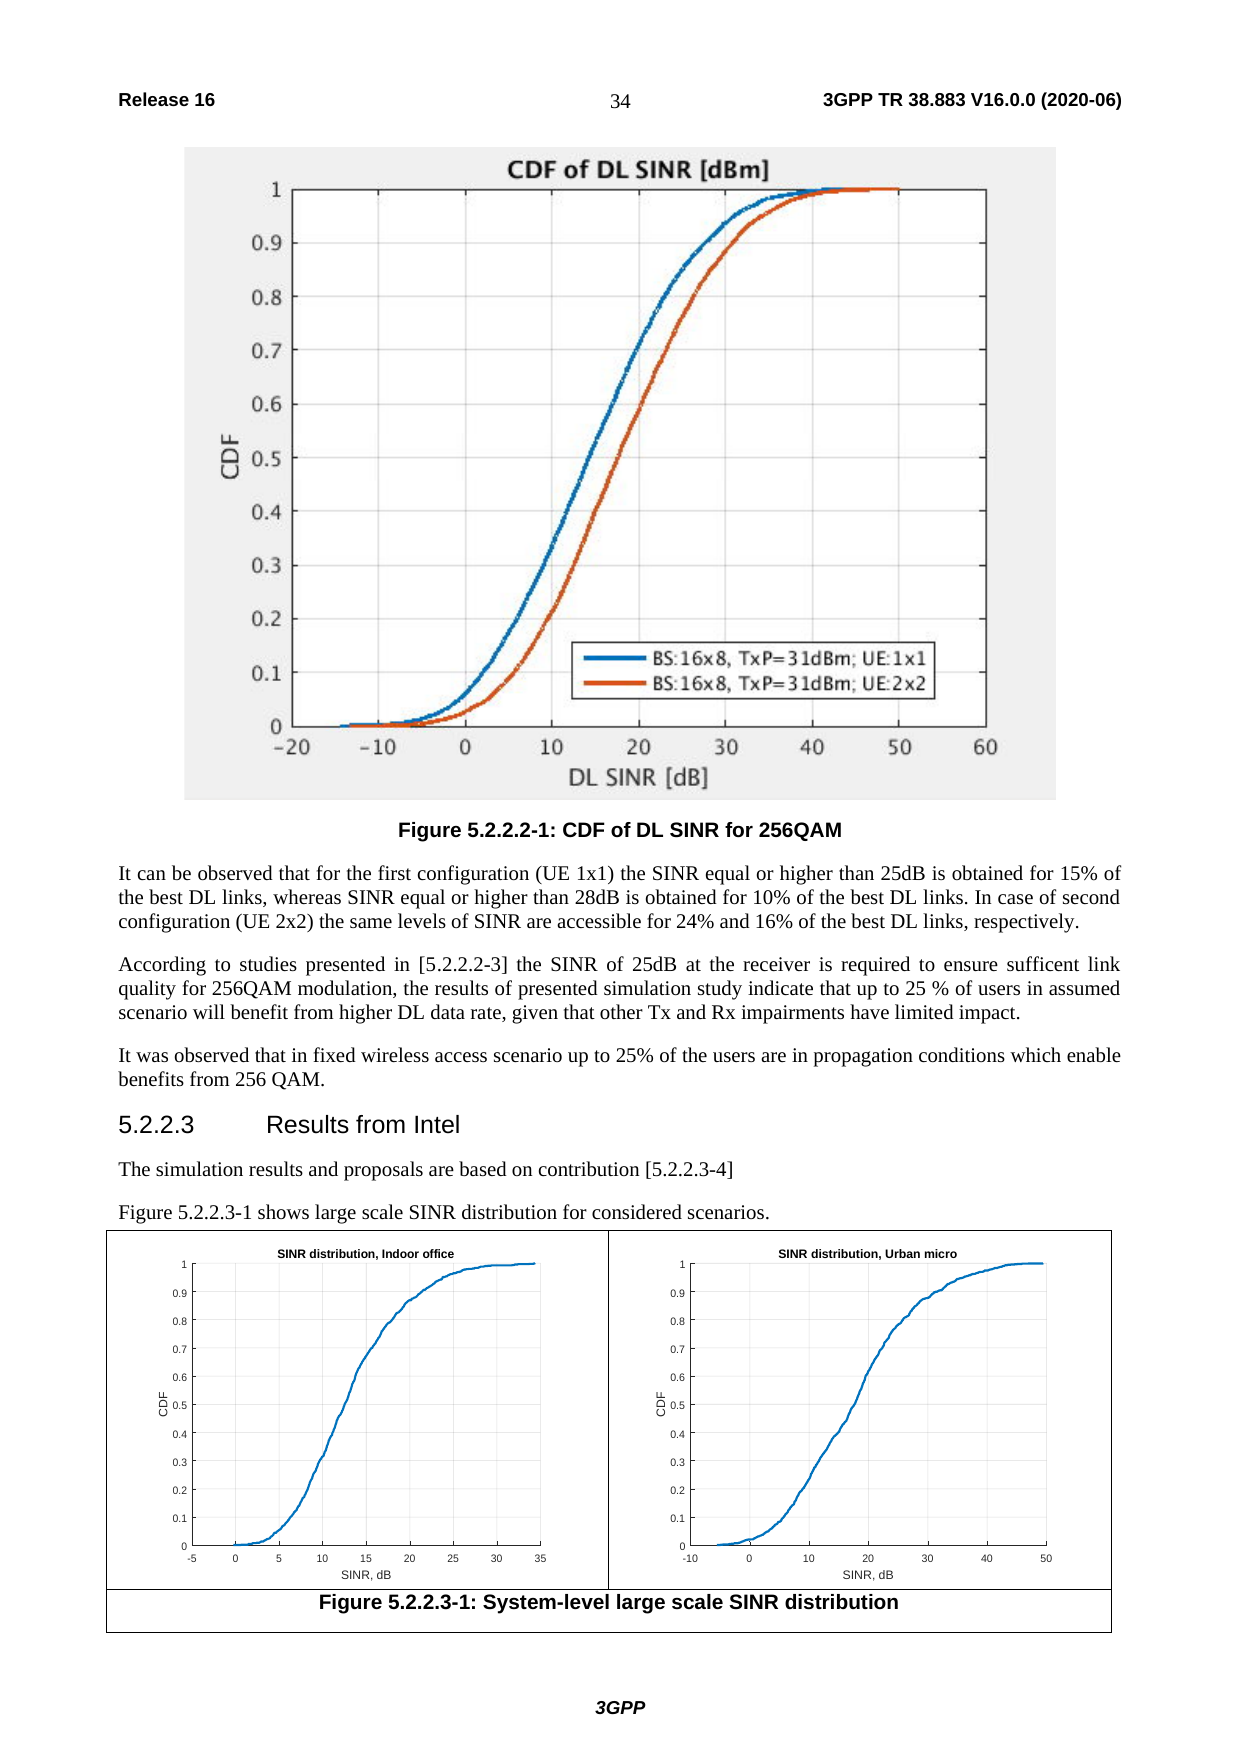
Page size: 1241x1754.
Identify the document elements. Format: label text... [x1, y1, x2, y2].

table_cell Figure 5.2.2.3-1: System-level large scale SINR distribution [107, 1590, 1111, 1632]
text The simulation results and proposals are based on contribution [5.2.2.3-4] [118, 1157, 1122, 1181]
text Figure 5.2.2.3-1 shows large scale SINR distribution for considered scenarios. [118, 1200, 1122, 1224]
text It can be observed that for the first configuration (UE 1x1) the SINR equal or higher than 25dB is obtained for 15% of the best DL links, whereas SINR equal or higher than 28dB is obtained for 10% of the best DL links. In case of second configuration (UE 2x2) the same levels of SINR are accessible for 24% and 16% of the best DL links, respectively. [118, 861, 1122, 933]
text Figure 5.2.2.2-1: CDF of DL SINR for 256QAM [118, 818, 1122, 842]
picture [184, 147, 1056, 800]
table_header [107, 1231, 608, 1588]
text According to studies presented in [5.2.2.2-3] the SINR of 25dB at the receiver is required to ensure sufficent link quality for 256QAM modulation, the results of presented simulation study indicate that up to 25 % of users in assumed scenario will benefit from higher DL data rate, given that other Tx and Rx impairments have limited impact. [118, 952, 1122, 1024]
text It was observed that in fixed wireless access scenario up to 25% of the users are in propagation conditions which enable benefits from 256 QAM. [118, 1043, 1122, 1091]
subtitle 5.2.2.3 Results from Intel [118, 1110, 1122, 1138]
table_header [609, 1231, 1111, 1588]
